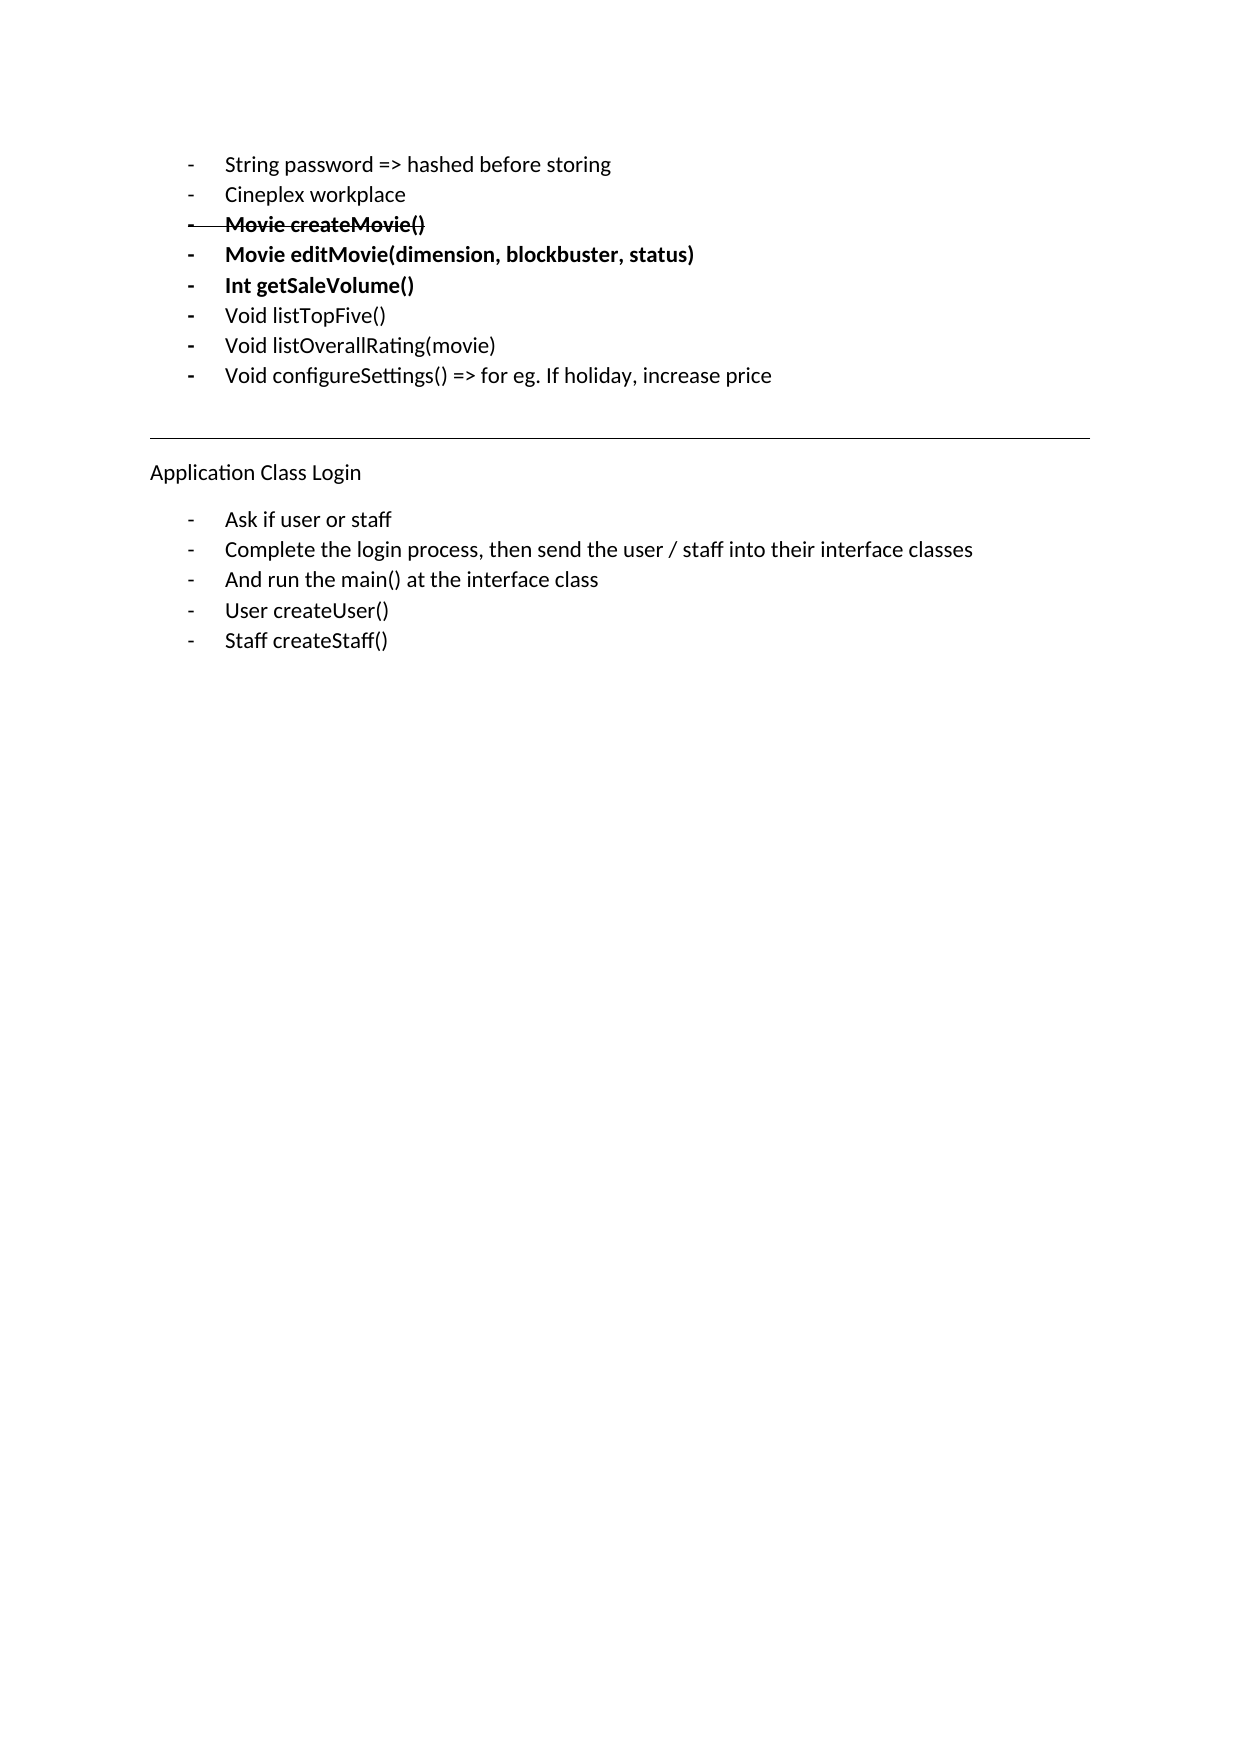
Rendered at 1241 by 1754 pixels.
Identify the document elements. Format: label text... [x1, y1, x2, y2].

list Staff createStaff() [187, 626, 1090, 654]
list Cineplex workplace [187, 180, 1090, 208]
list Void listTopFive() [187, 301, 1090, 329]
list Void configureSettings() => for eg. If holiday, increase price [187, 361, 1090, 389]
list User createUser() [187, 596, 1090, 624]
list And run the main() at the interface class [187, 566, 1090, 594]
list Int getSaleVolume() [187, 271, 1090, 299]
list Void listOverallRating(movie) [187, 331, 1090, 359]
text Application Class Login [150, 458, 1090, 486]
list Movie createMovie() [187, 210, 1090, 238]
list Movie editMovie(dimension, blockbuster, status) [187, 241, 1090, 269]
list String password => hashed before storing [187, 150, 1090, 178]
list Ask if user or staff [187, 505, 1090, 533]
list Complete the login process, then send the user / staff into their interface classes [187, 535, 1090, 563]
